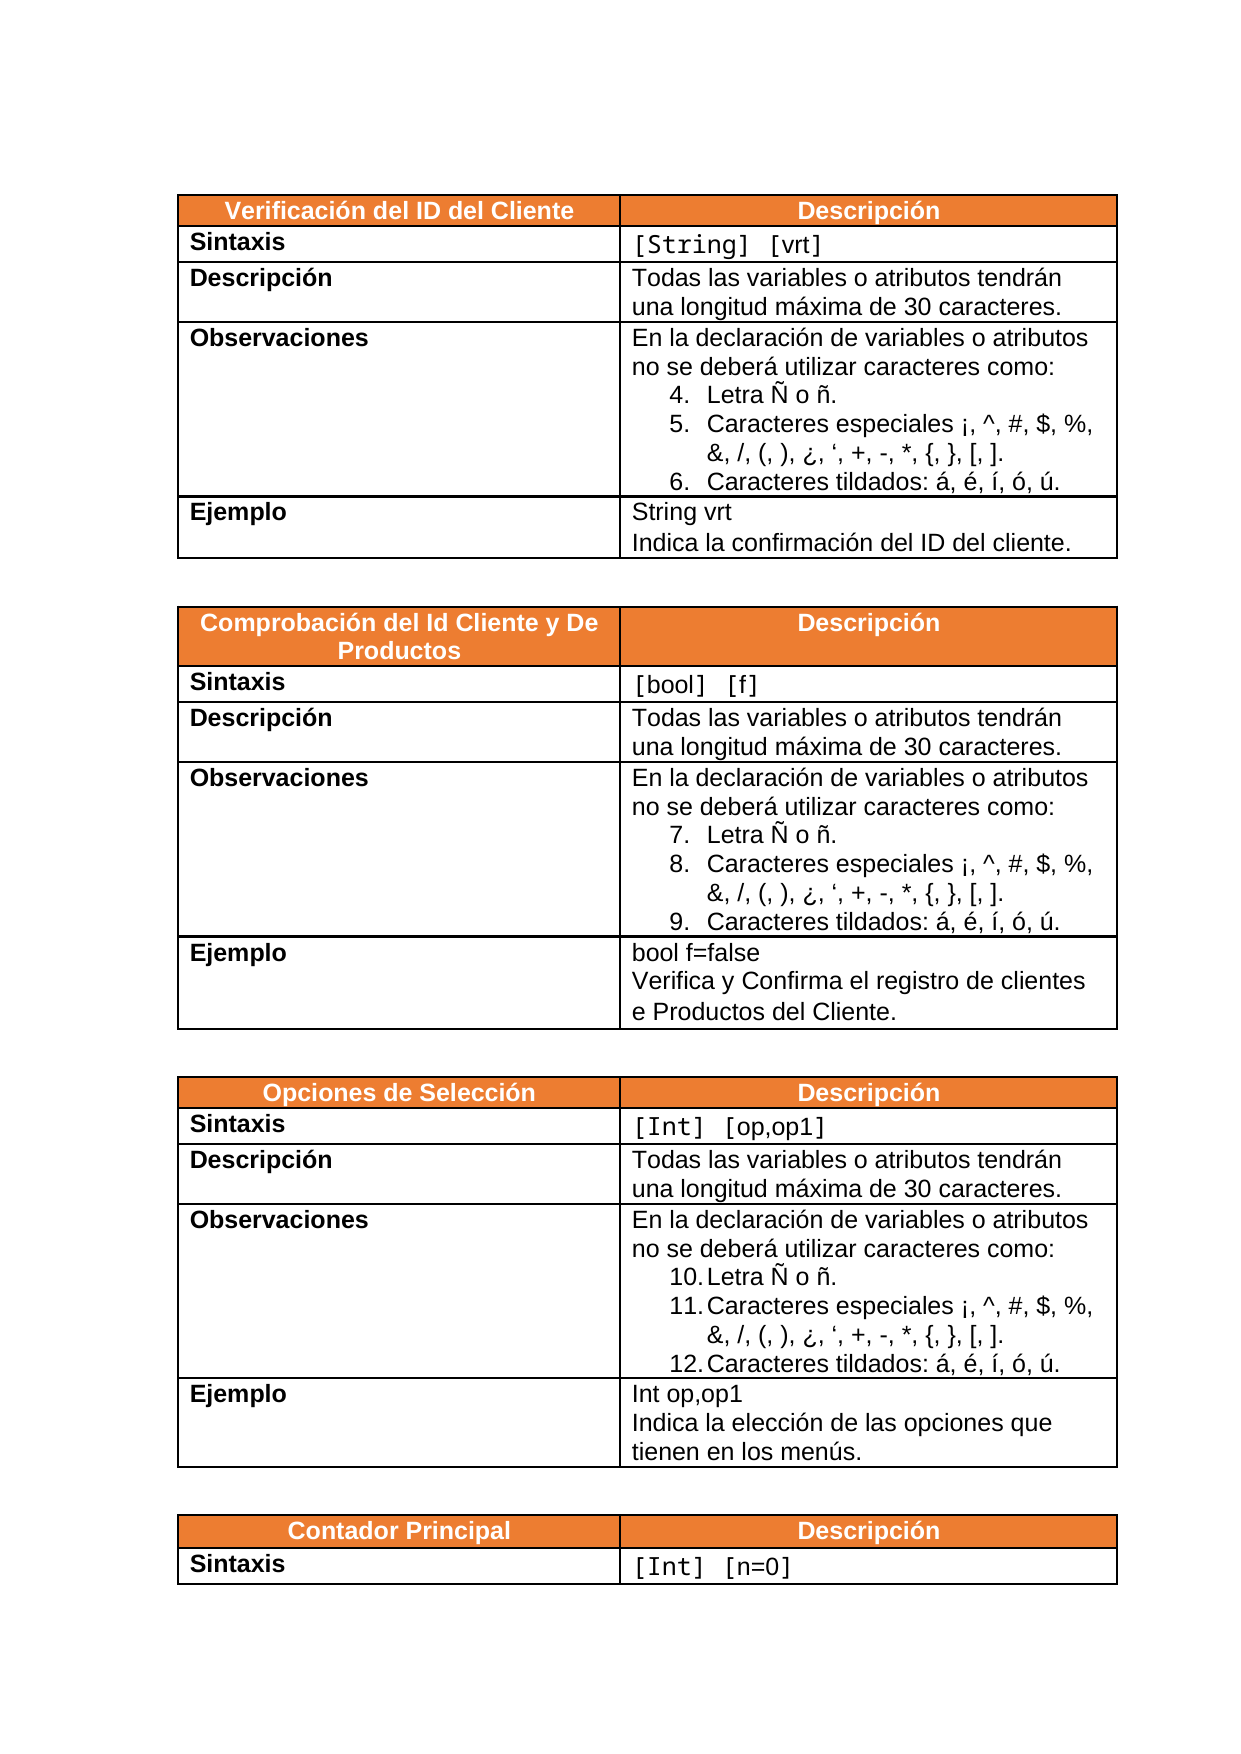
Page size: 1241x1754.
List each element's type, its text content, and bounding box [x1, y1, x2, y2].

table_header Contador Principal [179, 1516, 619, 1547]
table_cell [621, 1205, 1116, 1377]
table_cell Observaciones [179, 323, 619, 495]
table_cell Todas las variables o atributos tendrán una longitud máxima de 30 caracteres. [621, 703, 1116, 761]
table_cell Sintaxis [179, 227, 619, 261]
table_cell Sintaxis [179, 1549, 619, 1583]
table_cell [Int] [op,op1] [621, 1109, 1116, 1143]
table_cell Sintaxis [179, 1109, 619, 1143]
table_cell bool f=false Verifica y Confirma el registro de clientes e Productos del Cliente. [621, 938, 1116, 1027]
table_header Descripción [621, 196, 1116, 225]
table_cell Ejemplo [179, 1379, 619, 1466]
table_cell [Int] [n=0] [621, 1549, 1116, 1583]
table_cell Sintaxis [179, 667, 619, 701]
table_cell [bool] [f] [621, 667, 1116, 701]
table_header Opciones de Selección [179, 1078, 619, 1107]
table_cell Todas las variables o atributos tendrán una longitud máxima de 30 caracteres. [621, 1145, 1116, 1203]
table_header Descripción [621, 608, 1116, 665]
table_cell Int op,op1 Indica la elección de las opciones que tienen en los menús. [621, 1379, 1116, 1466]
table_cell Descripción [179, 703, 619, 761]
table_cell Descripción [179, 1145, 619, 1203]
table_cell Observaciones [179, 1205, 619, 1377]
table_cell Ejemplo [179, 498, 619, 557]
table_cell Observaciones [179, 763, 619, 935]
table_header Verificación del ID del Cliente [179, 196, 619, 225]
table_cell Ejemplo [179, 938, 619, 1027]
table_header Descripción [621, 1078, 1116, 1107]
table_header Comprobación del Id Cliente y De Productos [179, 608, 619, 665]
table_header Descripción [621, 1516, 1116, 1547]
table_cell Descripción [179, 263, 619, 321]
table_cell String vrt Indica la confirmación del ID del cliente. [621, 498, 1116, 557]
table_cell [String] [vrt] [621, 227, 1116, 261]
table_cell Todas las variables o atributos tendrán una longitud máxima de 30 caracteres. [621, 263, 1116, 321]
